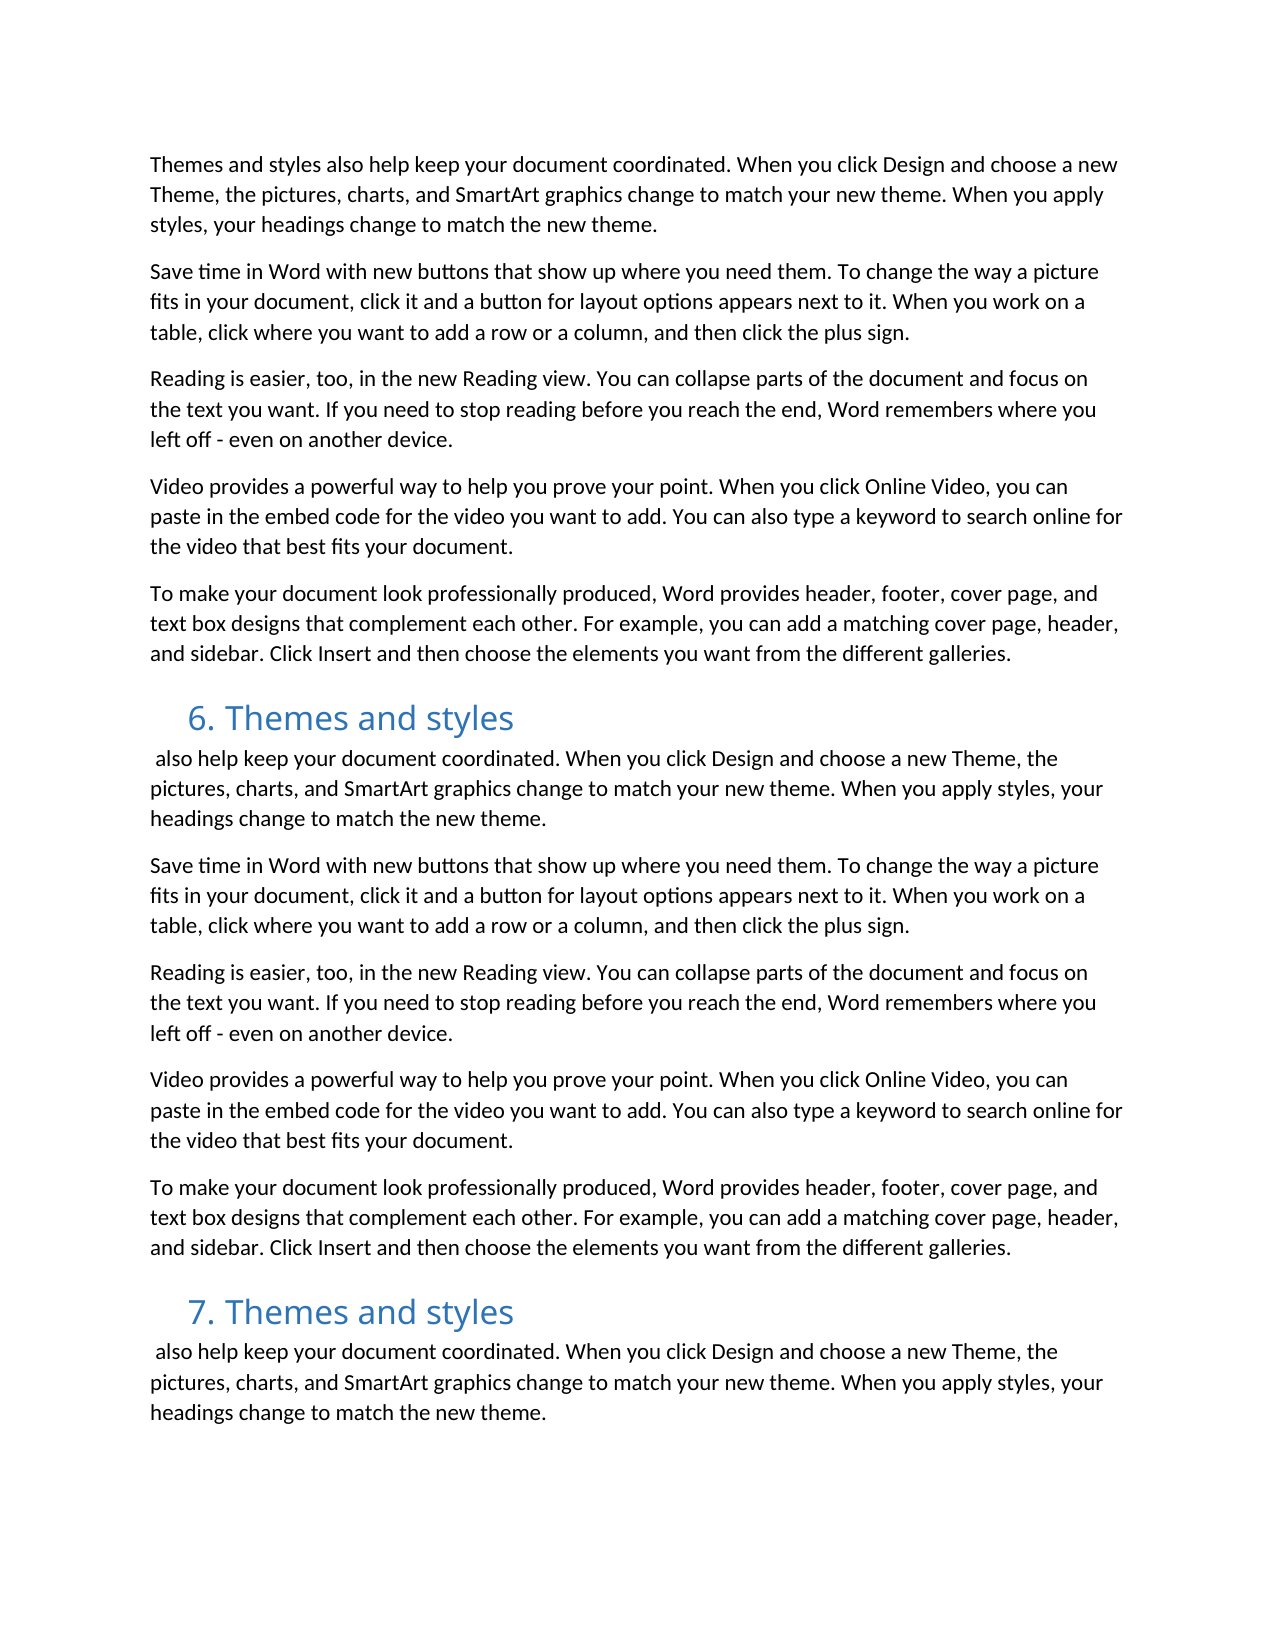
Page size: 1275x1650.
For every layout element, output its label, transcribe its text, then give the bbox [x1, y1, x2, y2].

text Save time in Word with new buttons that show up where you need them. To change the way a picture fits in your document, click it and a button for layout options appears next to it. When you work on a table, click where you want to add a row or a column, and then click the plus sign. [150, 257, 1125, 346]
subtitle Themes and styles [187, 1288, 1125, 1334]
text Save time in Word with new buttons that show up where you need them. To change the way a picture fits in your document, click it and a button for layout options appears next to it. When you work on a table, click where you want to add a row or a column, and then click the plus sign. [150, 851, 1125, 939]
text also help keep your document coordinated. When you click Design and choose a new Theme, the pictures, charts, and SmartArt graphics change to match your new theme. When you apply styles, your headings change to match the new theme. [150, 744, 1125, 832]
text also help keep your document coordinated. When you click Design and choose a new Theme, the pictures, charts, and SmartArt graphics change to match your new theme. When you apply styles, your headings change to match the new theme. [150, 1337, 1125, 1426]
subtitle Themes and styles [187, 695, 1125, 740]
text Themes and styles also help keep your document coordinated. When you click Design and choose a new Theme, the pictures, charts, and SmartArt graphics change to match your new theme. When you apply styles, your headings change to match the new theme. [150, 150, 1125, 238]
